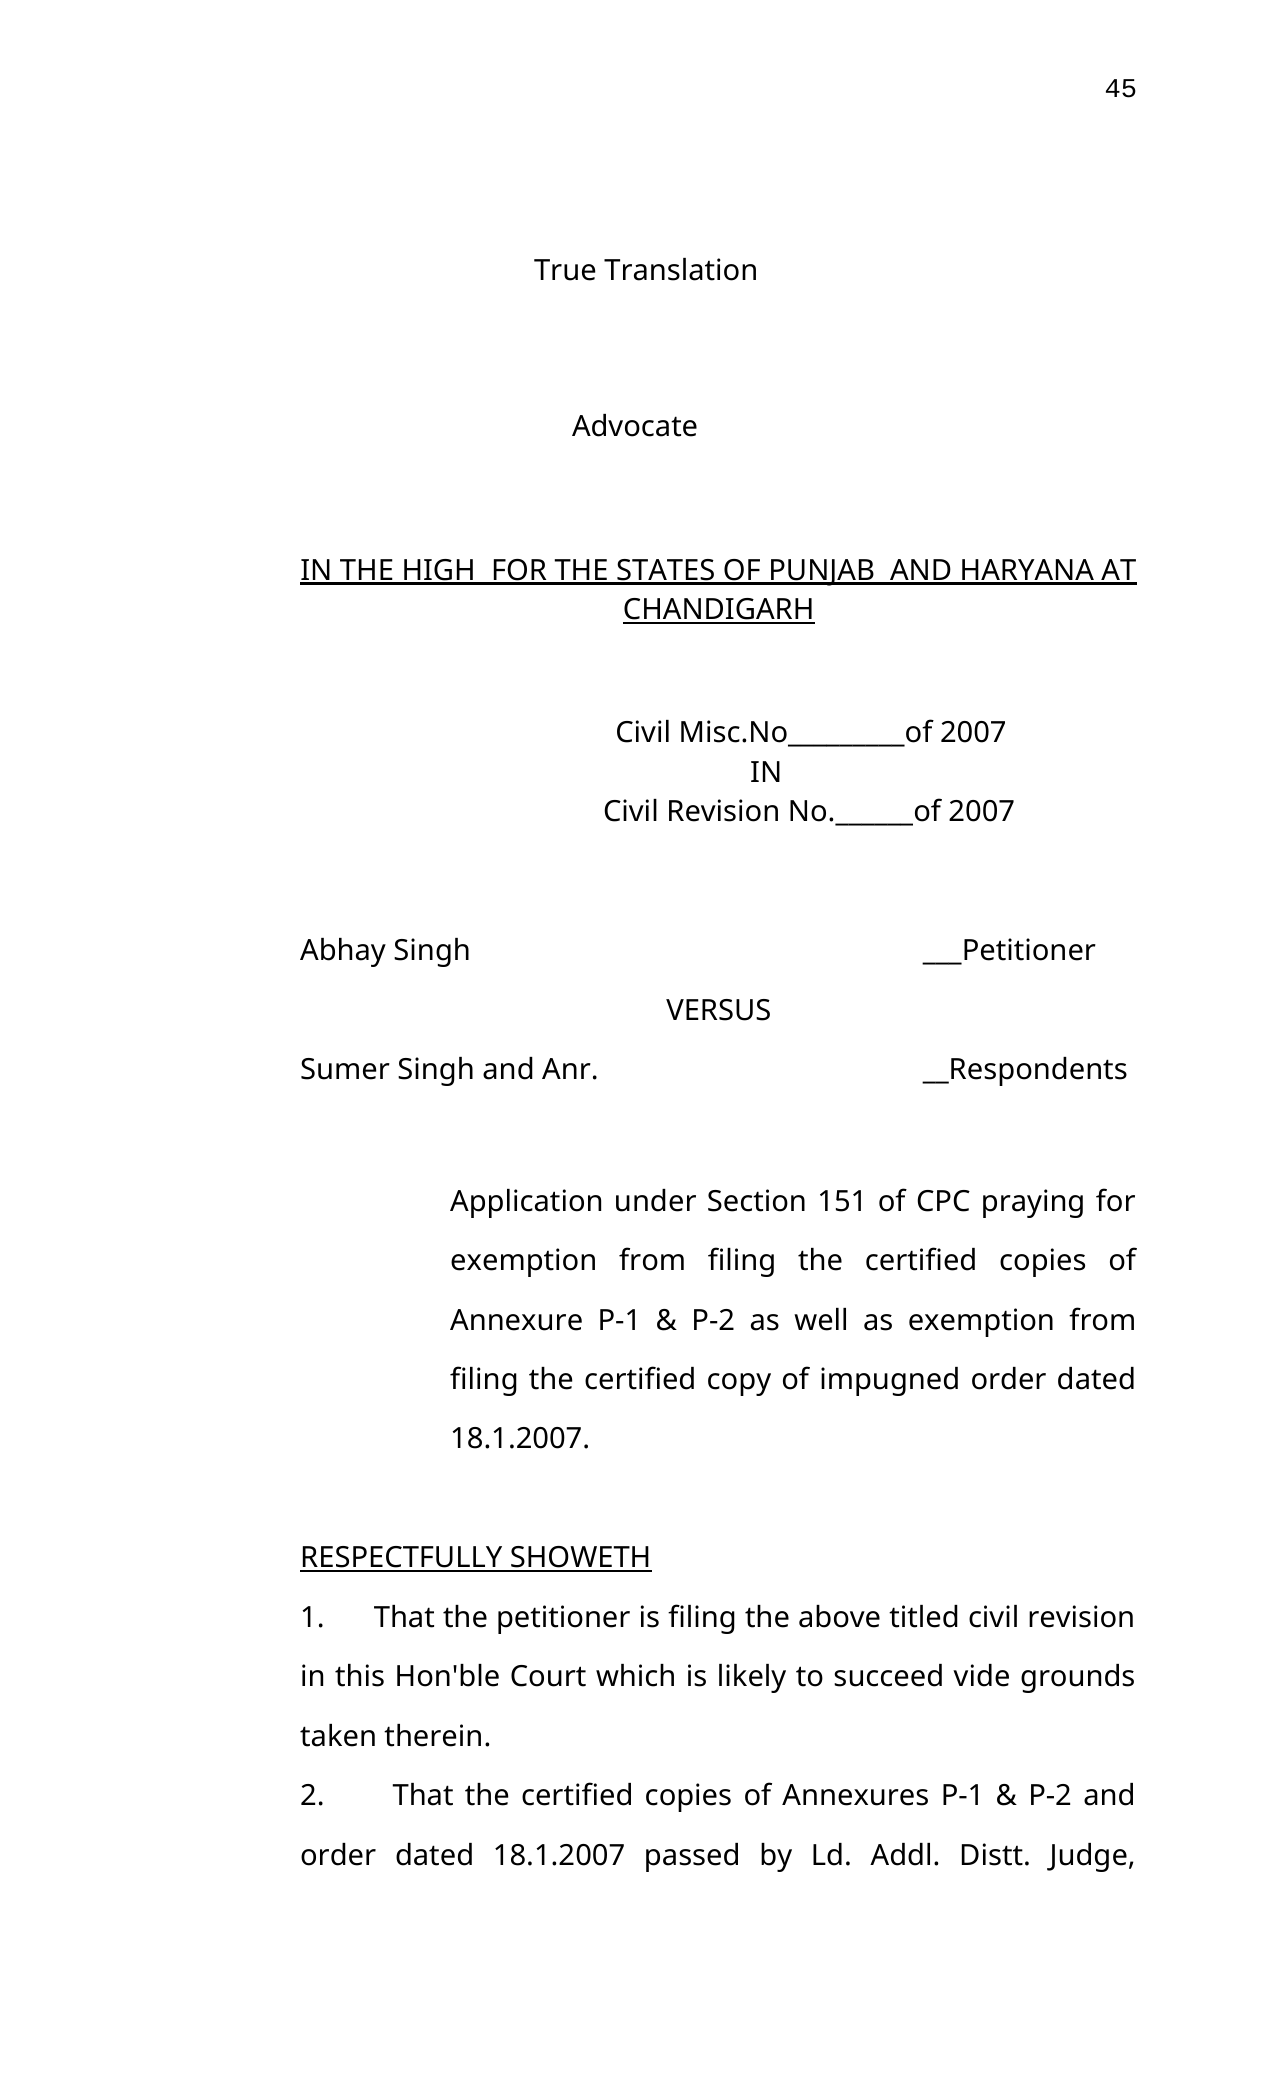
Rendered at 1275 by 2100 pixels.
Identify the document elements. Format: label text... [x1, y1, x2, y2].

text Abhay Singh ___Petitioner [300, 929, 1137, 969]
text IN THE HIGH FOR THE STATES OF PUNJAB AND HARYANA AT CHANDIGARH [300, 549, 1137, 582]
text Sumer Singh and Anr. __Respondents [300, 1048, 1137, 1088]
text True Translation [375, 249, 1137, 289]
text Civil Misc.No_________of 2007 [300, 711, 1137, 751]
text Application under Section 151 of CPC praying for exemption from filing the certified copies of Annexure P-1 & P-2 as well as exemption from filing the certified copy of impugned order dated 18.1.2007. [450, 1180, 1137, 1457]
text Advocate [375, 405, 1137, 445]
text VERSUS [300, 989, 1137, 1029]
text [300, 1775, 1137, 1874]
text IN THE HIGH FOR THE STATES OF PUNJAB AND HARYANA AT CHANDIGARH [300, 585, 1137, 628]
text 1. That the petitioner is filing the above titled civil revision in this Hon'ble Court which is likely to succeed vide grounds taken therein. [300, 1596, 1137, 1755]
text IN [300, 751, 1137, 791]
text Civil Revision No.______of 2007 [300, 791, 1137, 830]
text RESPECTFULLY SHOWETH [300, 1537, 1137, 1576]
